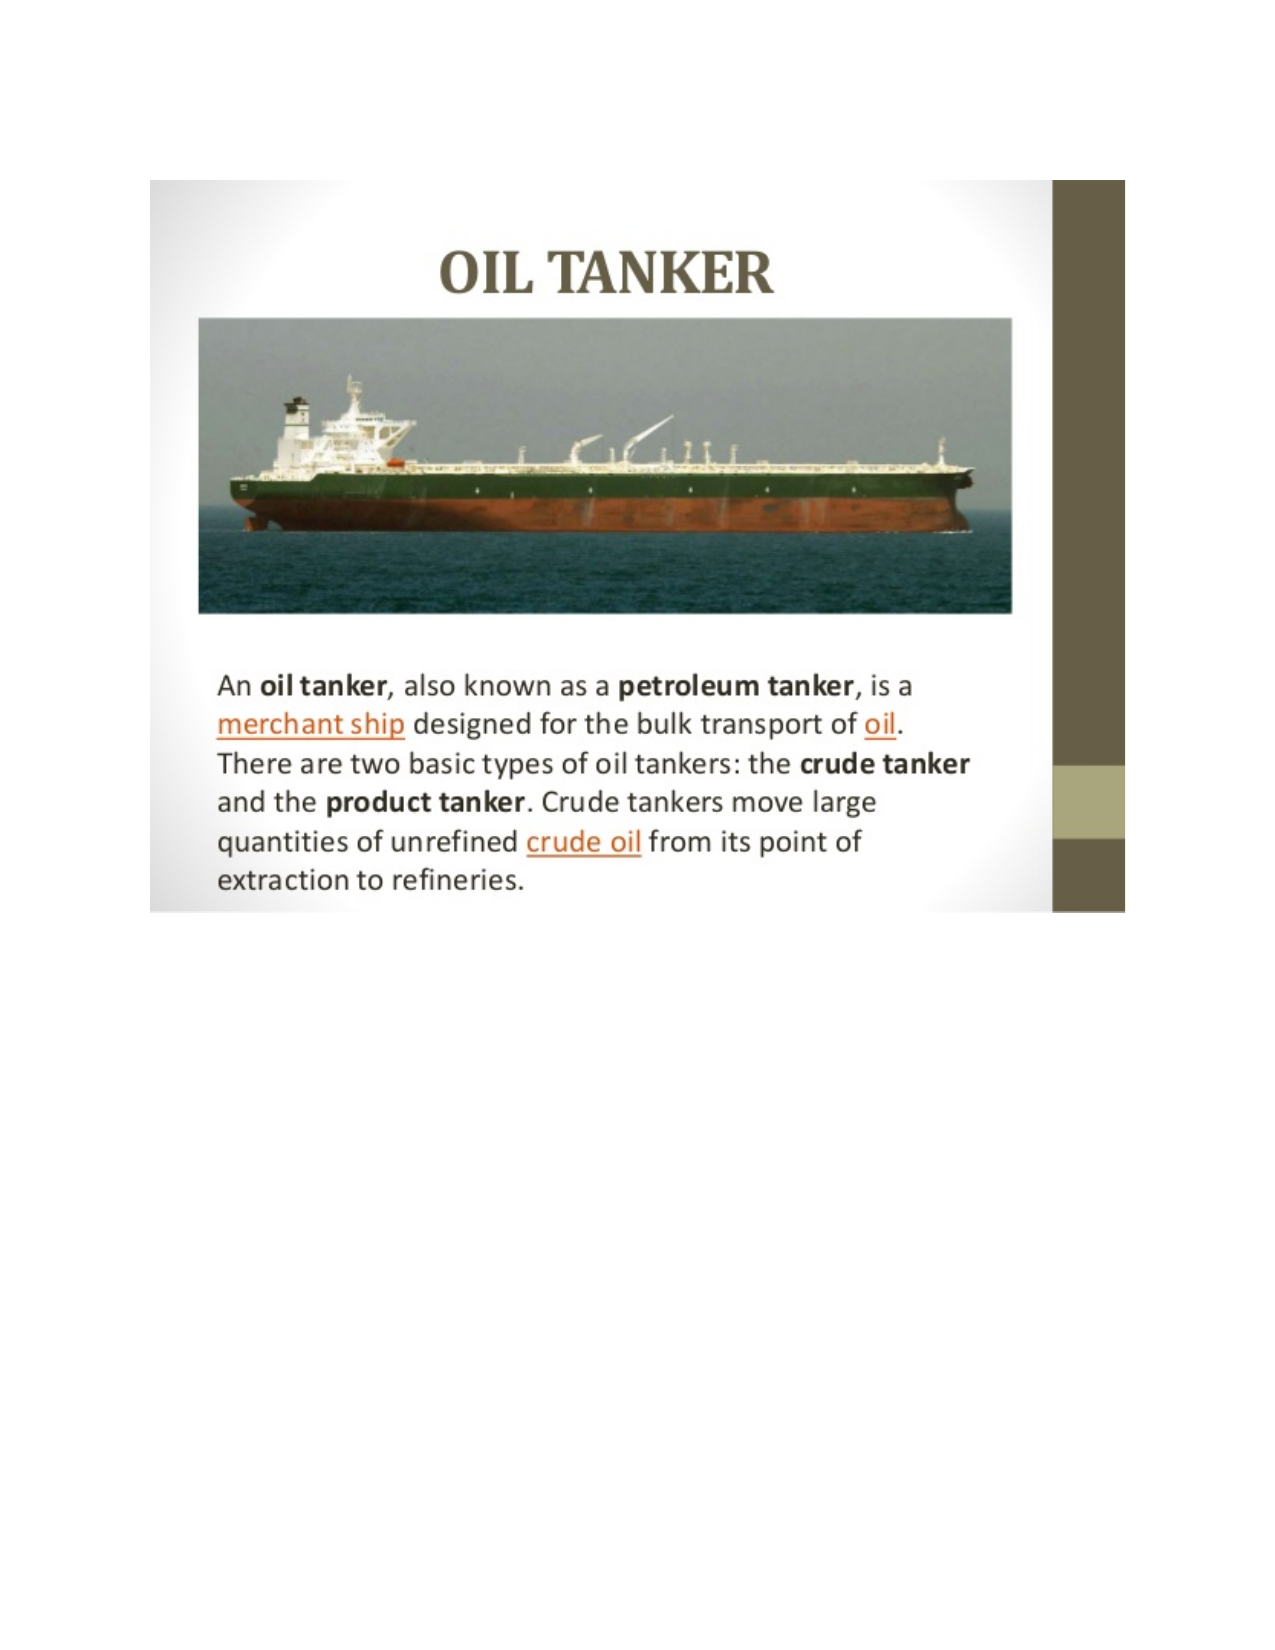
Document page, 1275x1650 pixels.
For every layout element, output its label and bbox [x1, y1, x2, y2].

picture [150, 180, 1125, 913]
